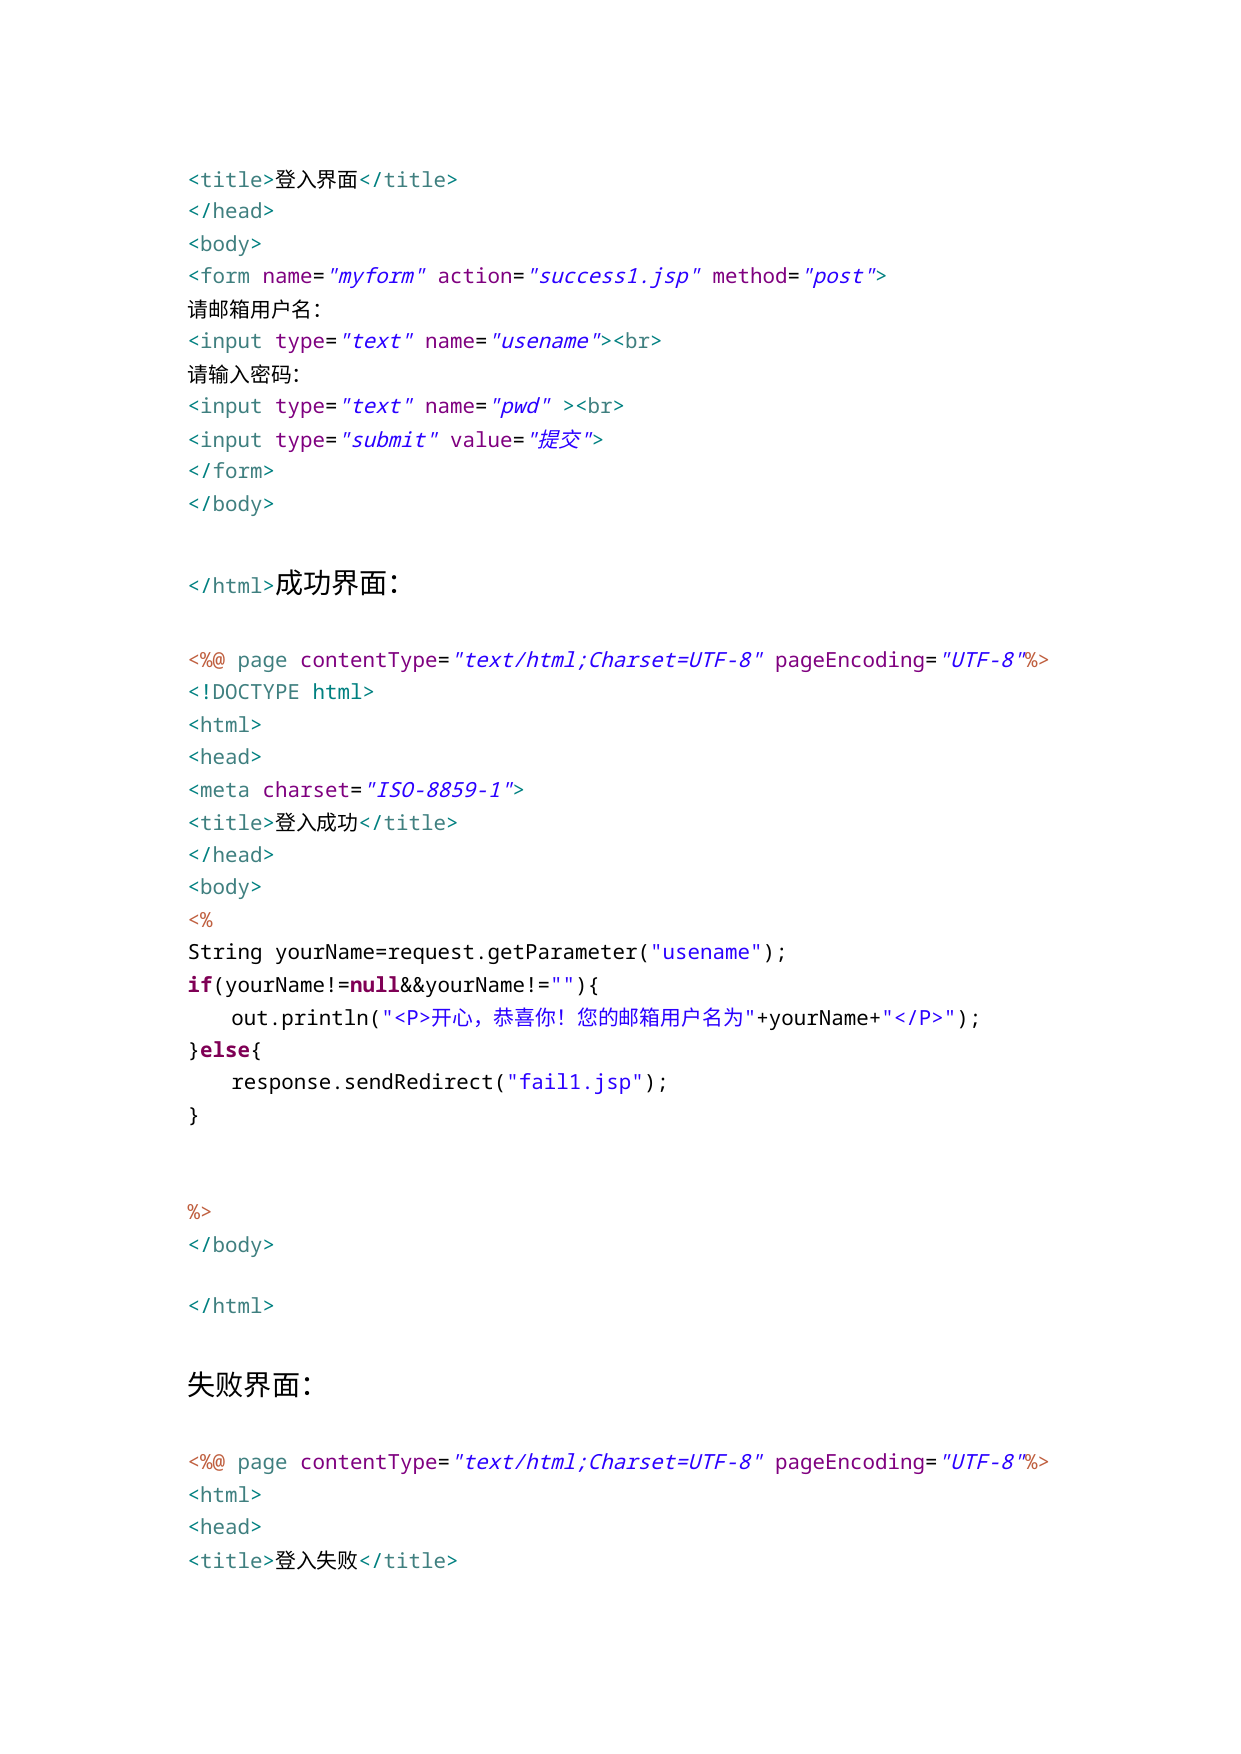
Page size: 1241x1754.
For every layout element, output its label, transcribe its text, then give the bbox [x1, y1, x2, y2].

text out.println("<P>开心，恭喜你！您的邮箱用户名为"+yourName+"</P>"); [187, 1000, 1053, 1033]
text </head> [187, 194, 1053, 227]
text } [187, 1098, 1053, 1130]
text <input type="text" name="usename"><br> [187, 324, 1053, 357]
text <head> [187, 740, 1053, 773]
text 请邮箱用户名： [187, 292, 1053, 324]
text </html> [187, 1289, 1053, 1322]
text String yourName=request.getParameter("usename"); [187, 935, 1053, 968]
text <form name="myform" action="success1.jsp" method="post"> [187, 259, 1053, 292]
text <input type="submit" value="提交"> [187, 422, 1053, 454]
text <title>登入失败</title> [187, 1543, 1053, 1575]
text <html> [187, 1478, 1053, 1510]
text }else{ [187, 1033, 1053, 1065]
text response.sendRedirect("fail1.jsp"); [187, 1065, 1053, 1098]
text <% [187, 903, 1053, 935]
text <html> [187, 708, 1053, 740]
text 请输入密码： [187, 357, 1053, 389]
text <title>登入界面</title> [187, 162, 1053, 194]
text <meta charset="ISO-8859-1"> [187, 773, 1053, 805]
text %> [187, 1195, 1053, 1228]
text <head> [187, 1510, 1053, 1543]
text </body> [187, 1228, 1053, 1260]
text </head> [187, 838, 1053, 870]
text <title>登入成功</title> [187, 805, 1053, 838]
text if(yourName!=null&&yourName!=""){ [187, 968, 1053, 1000]
text <body> [187, 870, 1053, 903]
text </form> [187, 454, 1053, 487]
text 失败界面： [187, 1351, 1053, 1416]
text </body> [187, 487, 1053, 519]
text <!DOCTYPE html> [187, 675, 1053, 708]
text </html>成功界面： [187, 549, 1053, 614]
text <input type="text" name="pwd" ><br> [187, 389, 1053, 422]
text <body> [187, 227, 1053, 259]
text <%@ page contentType="text/html;Charset=UTF-8" pageEncoding="UTF-8"%> [187, 643, 1053, 675]
text <%@ page contentType="text/html;Charset=UTF-8" pageEncoding="UTF-8"%> [187, 1445, 1053, 1478]
